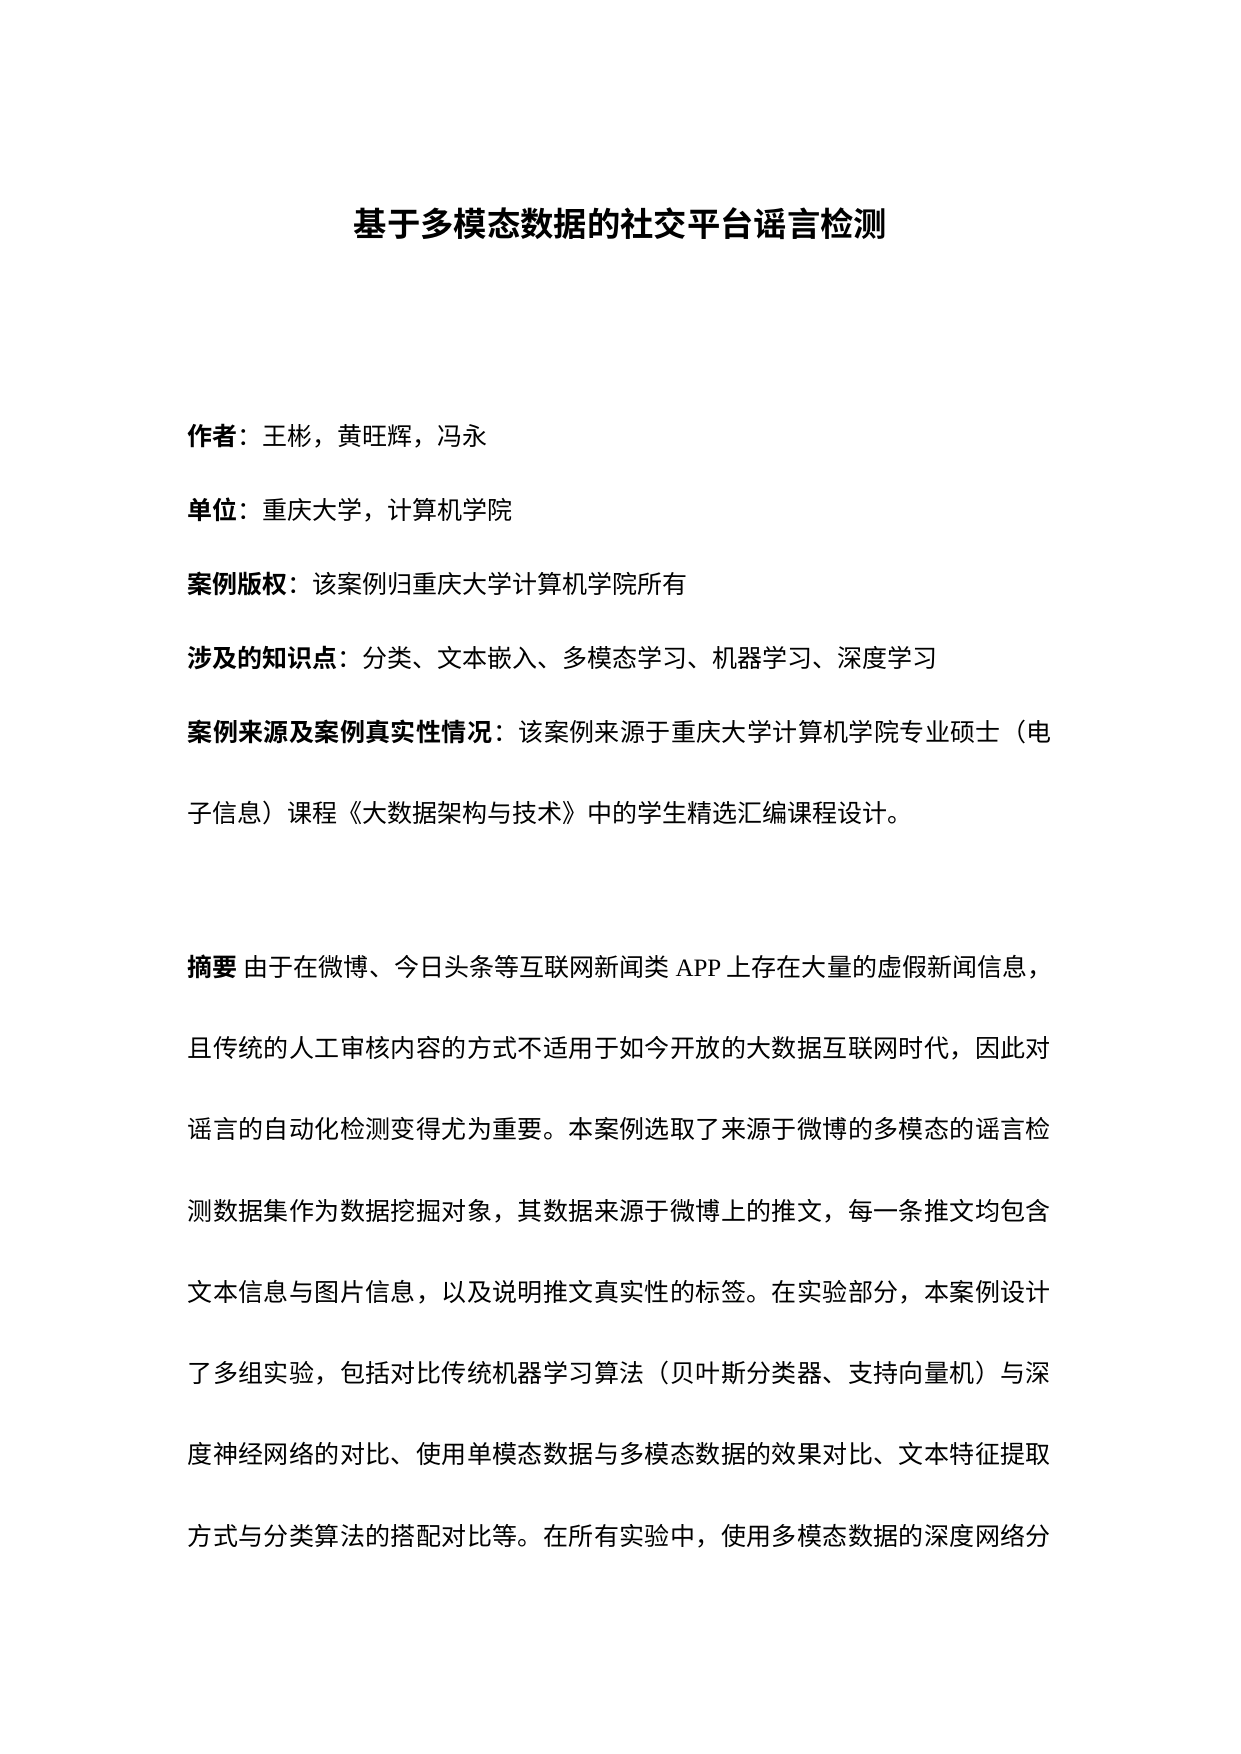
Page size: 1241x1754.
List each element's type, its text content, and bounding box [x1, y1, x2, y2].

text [187, 933, 1053, 1567]
text 案例版权：该案例归重庆大学计算机学院所有 [187, 550, 1053, 615]
text 涉及的知识点：分类、文本嵌入、多模态学习、机器学习、深度学习 [187, 624, 1053, 689]
text 案例来源及案例真实性情况：该案例来源于重庆大学计算机学院专业硕士（电子信息）课程《大数据架构与技术》中的学生精选汇编课程设计。 [187, 698, 1053, 844]
subtitle 基于多模态数据的社交平台谣言检测 [187, 190, 1053, 255]
text 单位：重庆大学，计算机学院 [187, 476, 1053, 541]
text 作者：王彬，黄旺辉，冯永 [187, 402, 1053, 467]
